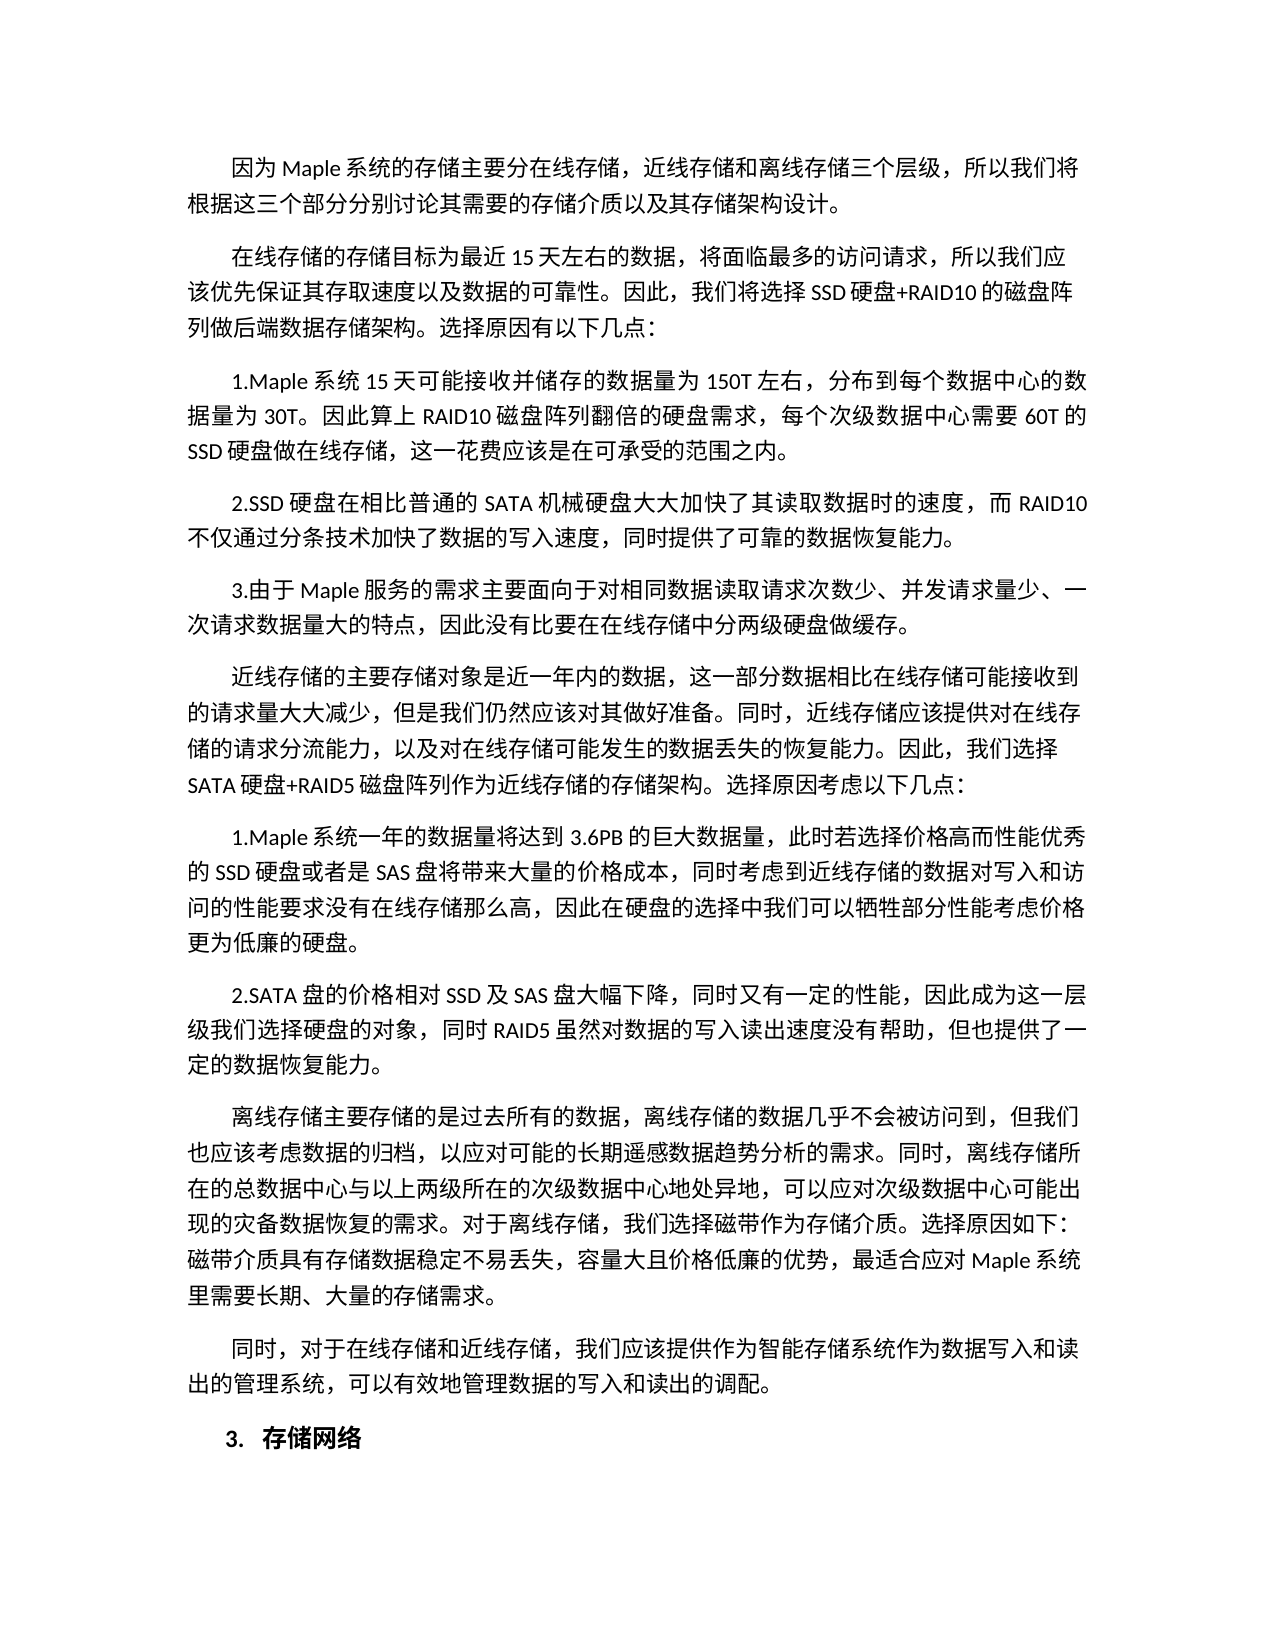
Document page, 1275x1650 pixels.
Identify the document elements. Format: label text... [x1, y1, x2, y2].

text 因为Maple系统的存储主要分在线存储，近线存储和离线存储三个层级，所以我们将根据这三个部分分别讨论其需要的存储介质以及其存储架构设计。 [187, 150, 1087, 219]
text 离线存储主要存储的是过去所有的数据，离线存储的数据几乎不会被访问到，但我们也应该考虑数据的归档，以应对可能的长期遥感数据趋势分析的需求。同时，离线存储所在的总数据中心与以上两级所在的次级数据中心地处异地，可以应对次级数据中心可能出现的灾备数据恢复的需求。对于离线存储，我们选择磁带作为存储介质。选择原因如下：磁带介质具有存储数据稳定不易丢失，容量大且价格低廉的优势，最适合应对Maple系统里需要长期、大量的存储需求。 [187, 1099, 1087, 1311]
list 由于Maple服务的需求主要面向于对相同数据读取请求次数少、并发请求量少、一次请求数据量大的特点，因此没有比要在在线存储中分两级硬盘做缓存。 [187, 572, 1087, 640]
list Maple系统一年的数据量将达到3.6PB的巨大数据量，此时若选择价格高而性能优秀的SSD硬盘或者是SAS盘将带来大量的价格成本，同时考虑到近线存储的数据对写入和访问的性能要求没有在线存储那么高，因此在硬盘的选择中我们可以牺牲部分性能考虑价格更为低廉的硬盘。 [187, 819, 1087, 958]
text 在线存储的存储目标为最近15天左右的数据，将面临最多的访问请求，所以我们应该优先保证其存取速度以及数据的可靠性。因此，我们将选择SSD硬盘+RAID10的磁盘阵列做后端数据存储架构。选择原因有以下几点： [187, 238, 1087, 343]
text 同时，对于在线存储和近线存储，我们应该提供作为智能存储系统作为数据写入和读出的管理系统，可以有效地管理数据的写入和读出的调配。 [187, 1330, 1087, 1399]
text 近线存储的主要存储对象是近一年内的数据，这一部分数据相比在线存储可能接收到的请求量大大减少，但是我们仍然应该对其做好准备。同时，近线存储应该提供对在线存储的请求分流能力，以及对在线存储可能发生的数据丢失的恢复能力。因此，我们选择SATA硬盘+RAID5磁盘阵列作为近线存储的存储架构。选择原因考虑以下几点： [187, 659, 1087, 800]
list Maple系统15天可能接收并储存的数据量为150T左右，分布到每个数据中心的数据量为30T。因此算上RAID10磁盘阵列翻倍的硬盘需求，每个次级数据中心需要60T的SSD硬盘做在线存储，这一花费应该是在可承受的范围之内。 [187, 362, 1087, 466]
list 存储网络 [225, 1419, 1087, 1455]
list SATA盘的价格相对SSD及SAS盘大幅下降，同时又有一定的性能，因此成为这一层级我们选择硬盘的对象，同时RAID5虽然对数据的写入读出速度没有帮助，但也提供了一定的数据恢复能力。 [187, 976, 1087, 1080]
list SSD硬盘在相比普通的SATA机械硬盘大大加快了其读取数据时的速度，而RAID10不仅通过分条技术加快了数据的写入速度，同时提供了可靠的数据恢复能力。 [187, 485, 1087, 553]
